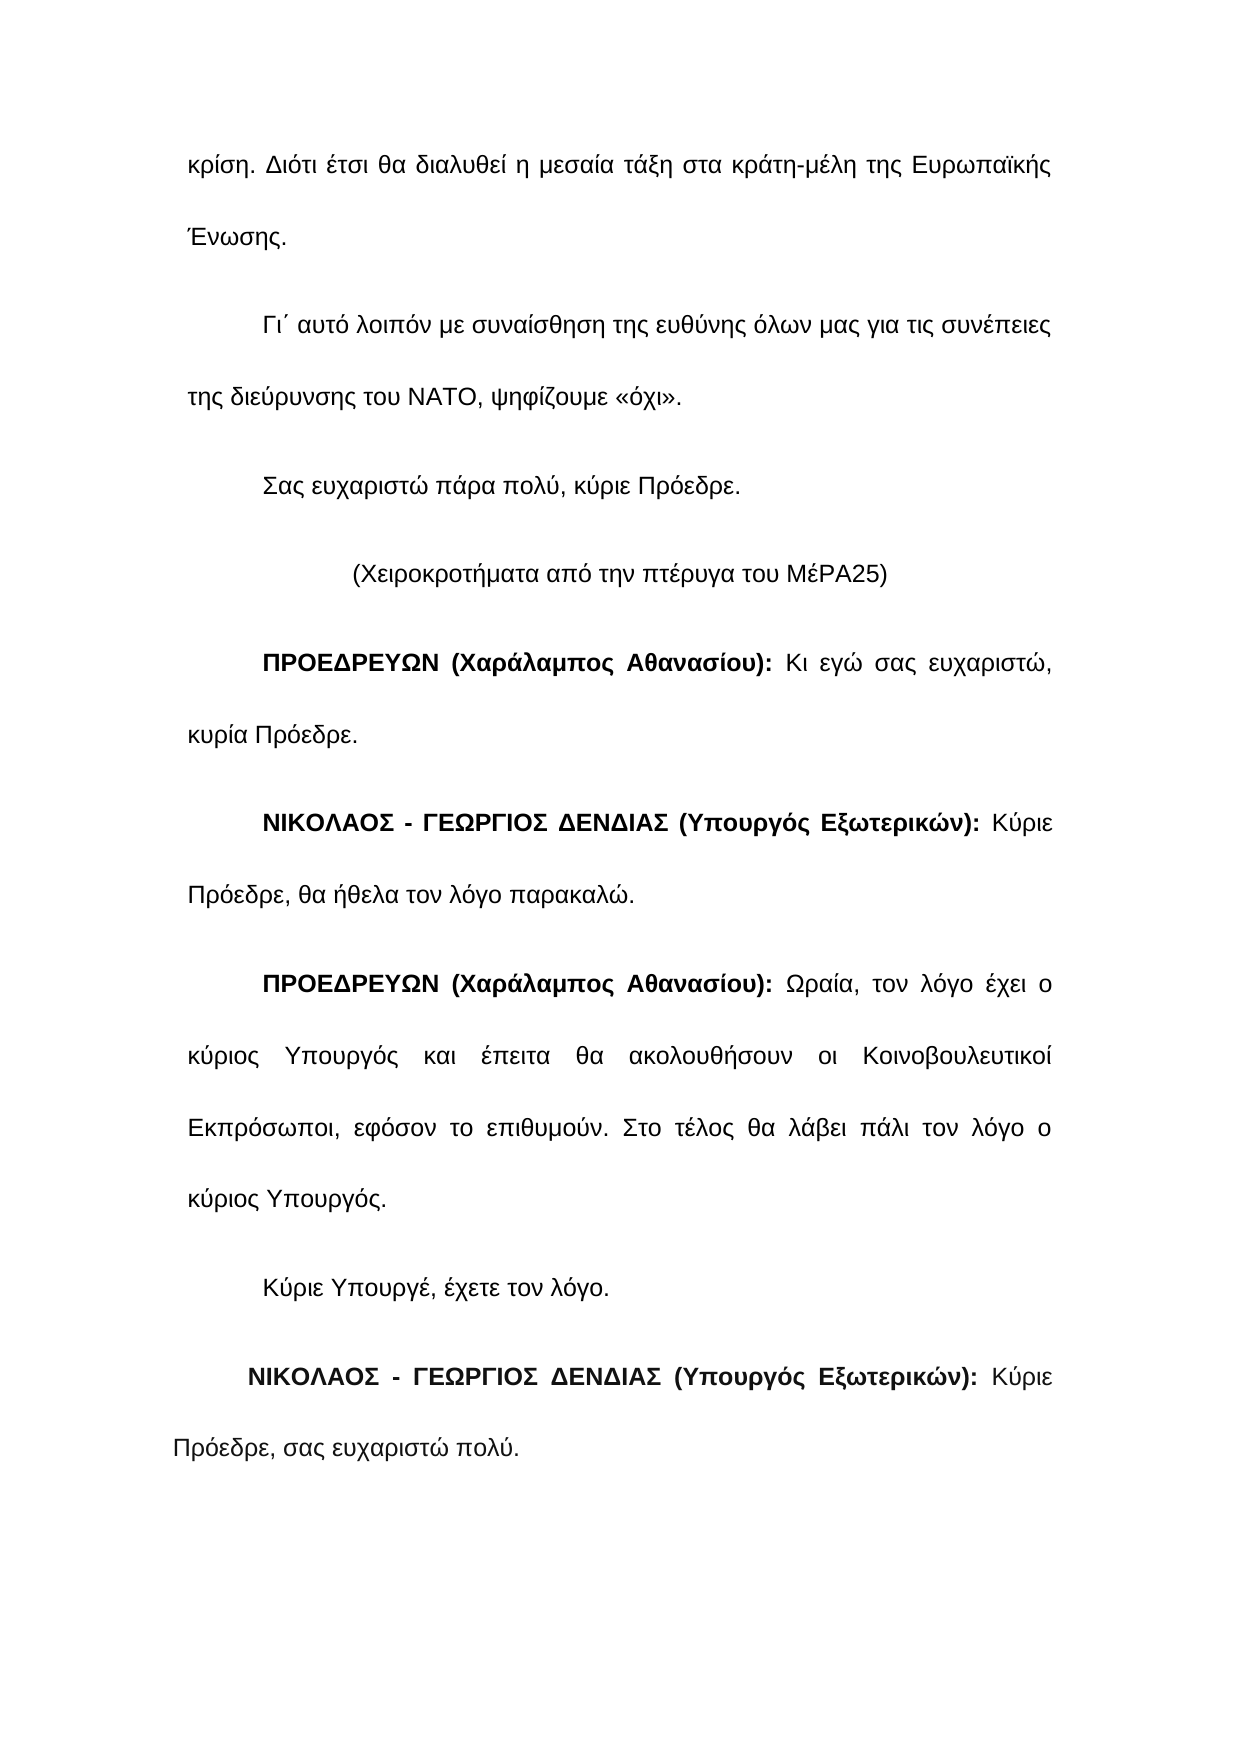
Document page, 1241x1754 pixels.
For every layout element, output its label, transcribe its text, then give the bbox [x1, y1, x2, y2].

text ΝΙΚΟΛΑΟΣ - ΓΕΩΡΓΙΟΣ ΔΕΝΔΙΑΣ (Υπουργός Εξωτερικών): Κύριε Πρόεδρε, θα ήθελα τον λόγο παρακαλώ. [187, 808, 1053, 909]
text ΠΡΟΕΔΡΕΥΩΝ (Χαράλαμπος Αθανασίου): Κι εγώ σας ευχαριστώ, κυρία Πρόεδρε. [187, 648, 1053, 748]
text Γι΄ αυτό λοιπόν με συναίσθηση της ευθύνης όλων μας για τις συνέπειες της διεύρυνσης του ΝΑΤΟ, ψηφίζουμε «όχι». [187, 310, 1053, 411]
text ΠΡΟΕΔΡΕΥΩΝ (Χαράλαμπος Αθανασίου): Ωραία, τον λόγο έχει ο κύριος Υπουργός και έπειτα θα ακολουθήσουν οι Κοινοβουλευτικοί Εκπρόσωποι, εφόσον το επιθυμούν. Στο τέλος θα λάβει πάλι τον λόγο ο κύριος Υπουργός. [187, 969, 1053, 1213]
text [187, 150, 1053, 251]
text Κύριε Υπουργέ, έχετε τον λόγο. [187, 1273, 1053, 1302]
text Σας ευχαριστώ πάρα πολύ, κύριε Πρόεδρε. [187, 471, 1053, 499]
text ΝΙΚΟΛΑΟΣ - ΓΕΩΡΓΙΟΣ ΔΕΝΔΙΑΣ (Υπουργός Εξωτερικών): Κύριε Πρόεδρε, σας ευχαριστώ πολύ. [173, 1361, 1053, 1462]
text (Χειροκροτήματα από την πτέρυγα του ΜέΡΑ25) [187, 559, 1053, 588]
